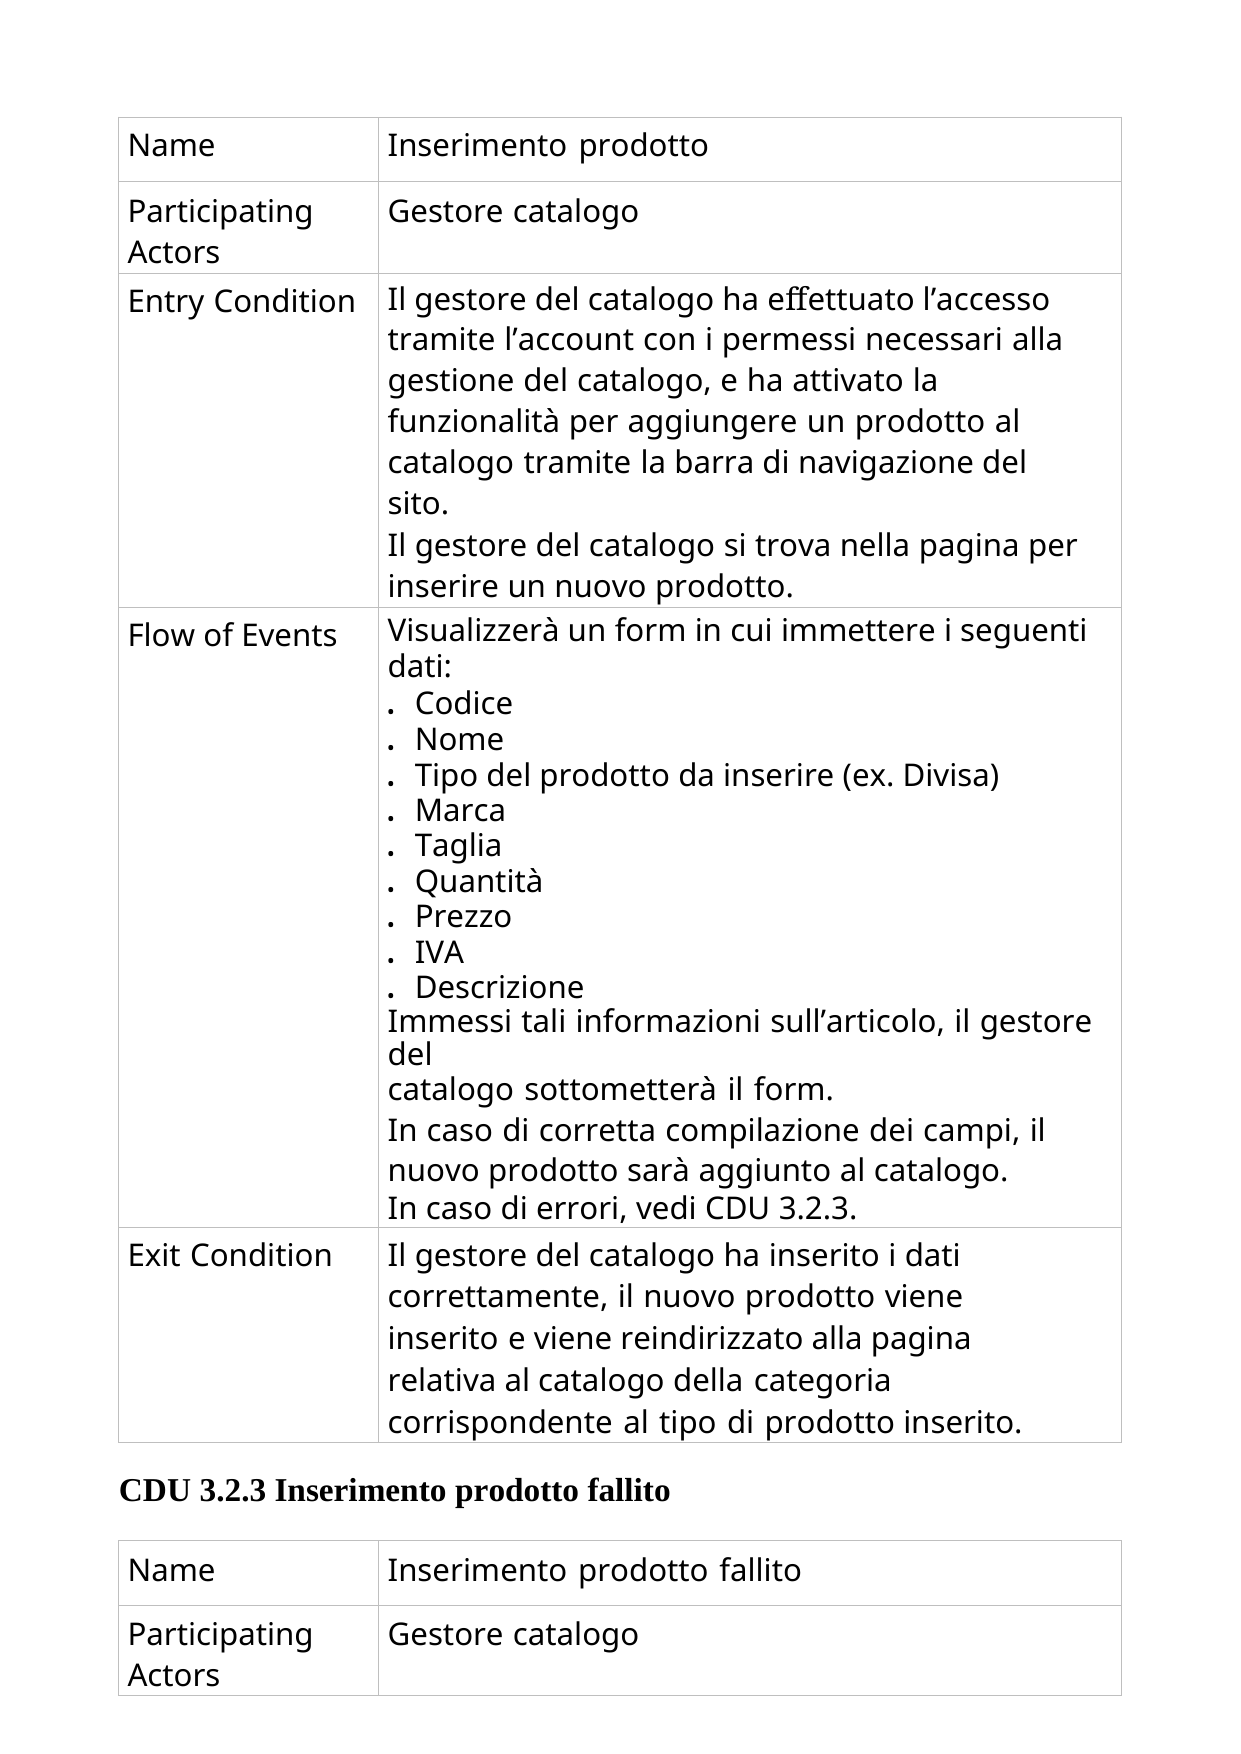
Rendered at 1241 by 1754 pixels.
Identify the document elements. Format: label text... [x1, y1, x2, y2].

table_cell Il gestore del catalogo ha effettuato l’accesso tramite l’account con i permessi necessari alla gestione del catalogo, e ha attivato la funzionalità per aggiungere un prodotto al catalogo tramite la barra di navigazione del sito. Il gestore del catalogo si trova nella pagina per inserire un nuovo prodotto. [379, 274, 1121, 607]
table_cell Entry Condition [119, 274, 378, 607]
text CDU 3.2.3 Inserimento prodotto fallito [119, 1471, 1134, 1509]
table_header Name [119, 1541, 378, 1604]
table_cell Visualizzerà un form in cui immettere i seguenti dati: Codice Nome Tipo del prodotto da inserire (ex. Divisa) Marca Taglia Quantità Prezzo IVA Descrizione Immessi tali informazioni sull’articolo, il gestore del catalogo sottometterà il form. In caso di corretta compilazione dei campi, il nuovo prodotto sarà aggiunto al catalogo. In caso di errori, vedi CDU 3.2.3. [379, 608, 1121, 1226]
table_cell Gestore catalogo [379, 182, 1121, 273]
table_cell Gestore catalogo [379, 1606, 1121, 1695]
table_cell Participating Actors [119, 182, 378, 273]
table_cell Participating Actors [119, 1606, 378, 1695]
table_cell Il gestore del catalogo ha inserito i dati correttamente, il nuovo prodotto viene inserito e viene reindirizzato alla pagina relativa al catalogo della categoria corrispondente al tipo di prodotto inserito. [379, 1228, 1121, 1442]
table_header Inserimento prodotto fallito [379, 1541, 1121, 1604]
table_header Inserimento prodotto [379, 118, 1121, 181]
table_header Name [119, 118, 378, 181]
table_cell Flow of Events [119, 608, 378, 1226]
table_cell Exit Condition [119, 1228, 378, 1442]
